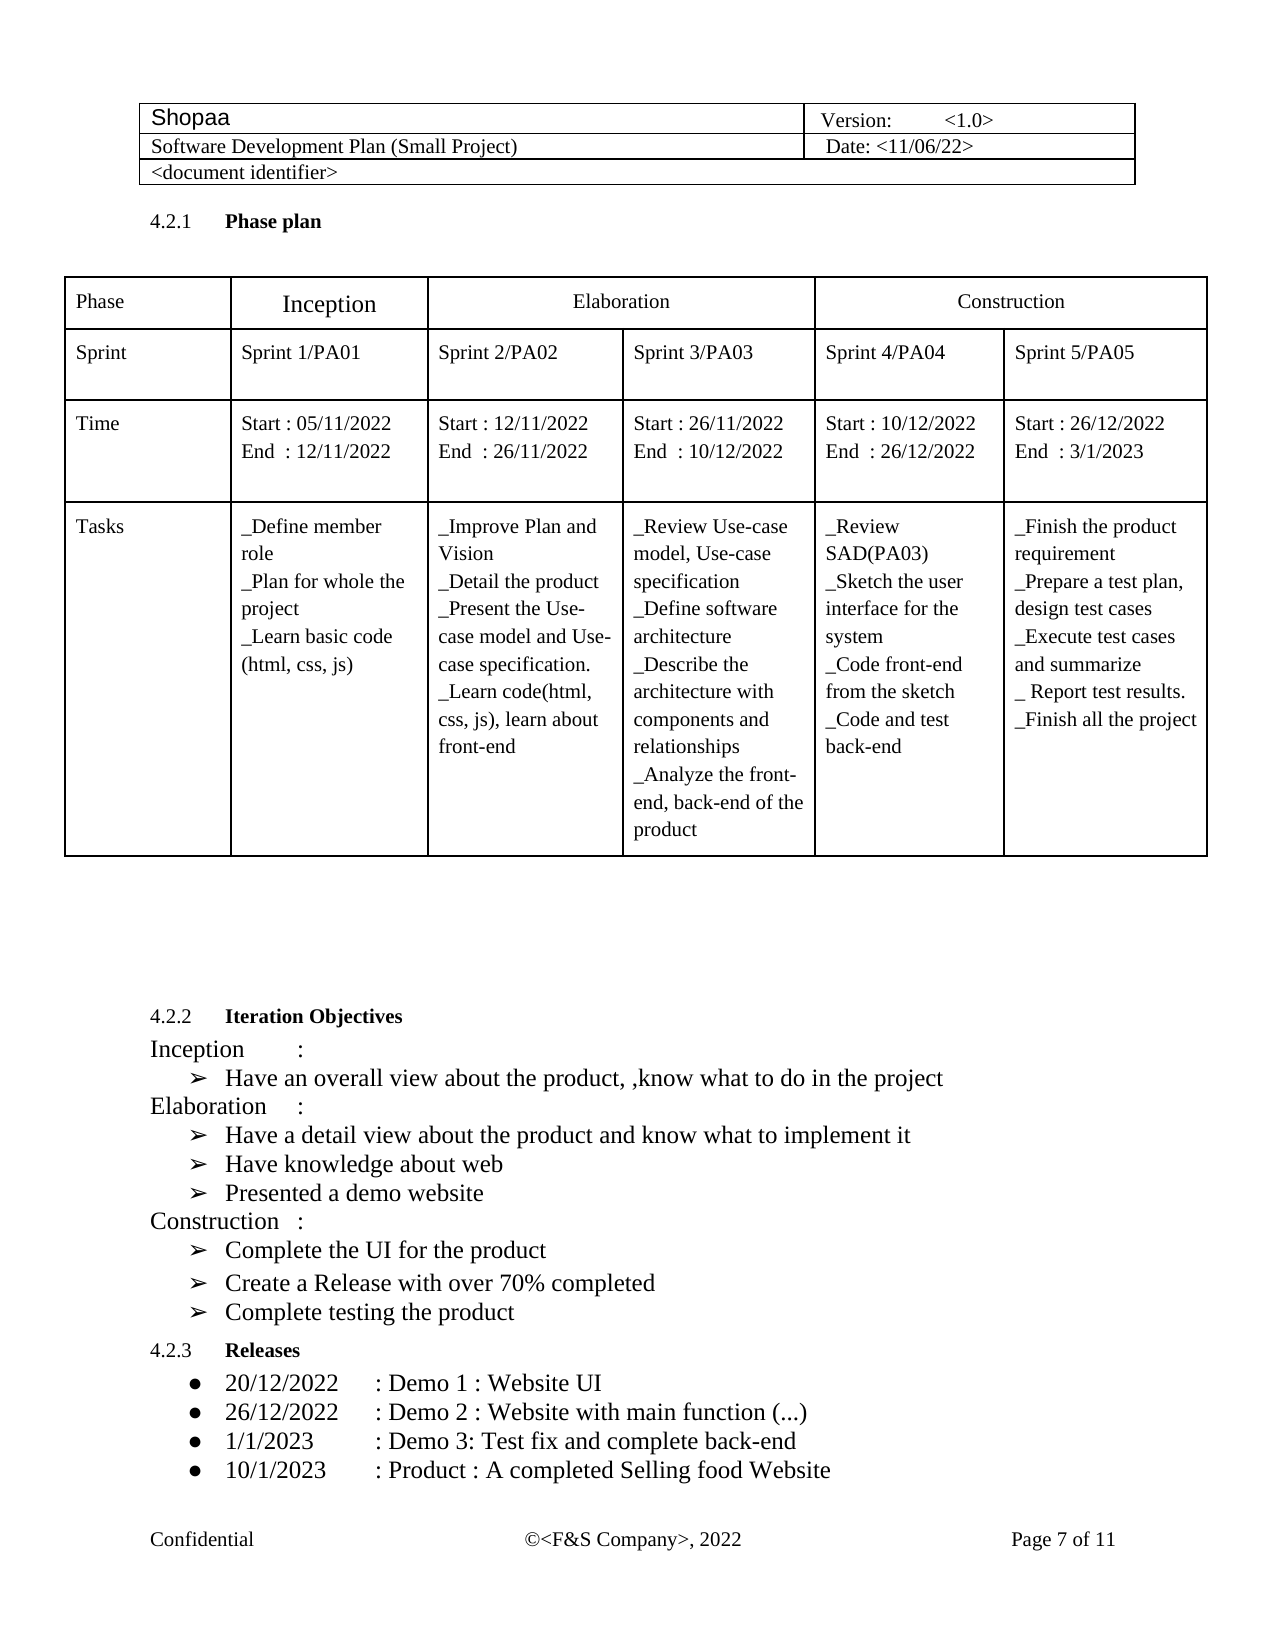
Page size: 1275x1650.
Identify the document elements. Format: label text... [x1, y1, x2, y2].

text Elaboration : [150, 1091, 1125, 1120]
table_cell Tasks [66, 503, 230, 855]
subtitle Phase plan [150, 209, 1125, 233]
list Create a Release with over 70% completed [187, 1268, 1125, 1297]
table_cell Sprint 2/PA02 [429, 330, 622, 399]
subtitle Releases [150, 1338, 1125, 1362]
table_header Construction [816, 278, 1206, 328]
table_cell _Review SAD(PA03) _Sketch the user interface for the system _Code front-end from the sketch _Code and test back-end [816, 503, 1003, 855]
table_cell Start : 10/12/2022 End : 26/12/2022 [816, 401, 1003, 501]
table_cell Sprint 3/PA03 [624, 330, 814, 399]
table_cell Sprint [66, 330, 230, 399]
table_header Elaboration [429, 278, 814, 328]
table_cell Sprint 1/PA01 [232, 330, 427, 399]
table_cell Start : 26/11/2022 End : 10/12/2022 [624, 401, 814, 501]
table_cell _Improve Plan and Vision _Detail the product _Present the Use-case model and Use-case specification. _Learn code(html, css, js), learn about front-end [429, 503, 622, 855]
list Have an overall view about the product, ,know what to do in the project [187, 1063, 1125, 1091]
table_cell Time [66, 401, 230, 501]
list 10/1/2023 : Product : A completed Selling food Website [187, 1455, 1125, 1483]
table_cell Start : 26/12/2022 End : 3/1/2023 [1005, 401, 1206, 501]
table_cell _Finish the product requirement _Prepare a test plan, design test cases _Execute test cases and summarize _ Report test results. _Finish all the project [1005, 503, 1206, 855]
list 1/1/2023 : Demo 3: Test fix and complete back-end [187, 1426, 1125, 1455]
list 20/12/2022 : Demo 1 : Website UI [187, 1368, 1125, 1397]
table_cell Sprint 4/PA04 [816, 330, 1003, 399]
table_header Inception [232, 278, 427, 328]
subtitle Iteration Objectives [150, 1003, 1125, 1028]
list Have a detail view about the product and know what to implement it [187, 1120, 1125, 1149]
list Complete the UI for the product [187, 1235, 1125, 1264]
list Complete testing the product [187, 1297, 1125, 1326]
table_cell Start : 05/11/2022 End : 12/11/2022 [232, 401, 427, 501]
text Inception : [150, 1034, 1125, 1063]
text Construction : [150, 1206, 1125, 1235]
list Have knowledge about web [187, 1149, 1125, 1178]
list Presented a demo website [187, 1178, 1125, 1206]
table_cell Sprint 5/PA05 [1005, 330, 1206, 399]
table_cell _Review Use-case model, Use-case specification _Define software architecture _Describe the architecture with components and relationships _Analyze the front-end, back-end of the product [624, 503, 814, 855]
table_cell _Define member role _Plan for whole the project _Learn basic code (html, css, js) [232, 503, 427, 855]
table_cell Start : 12/11/2022 End : 26/11/2022 [429, 401, 622, 501]
table_header Phase [66, 278, 230, 328]
list 26/12/2022 : Demo 2 : Website with main function (...) [187, 1397, 1125, 1426]
